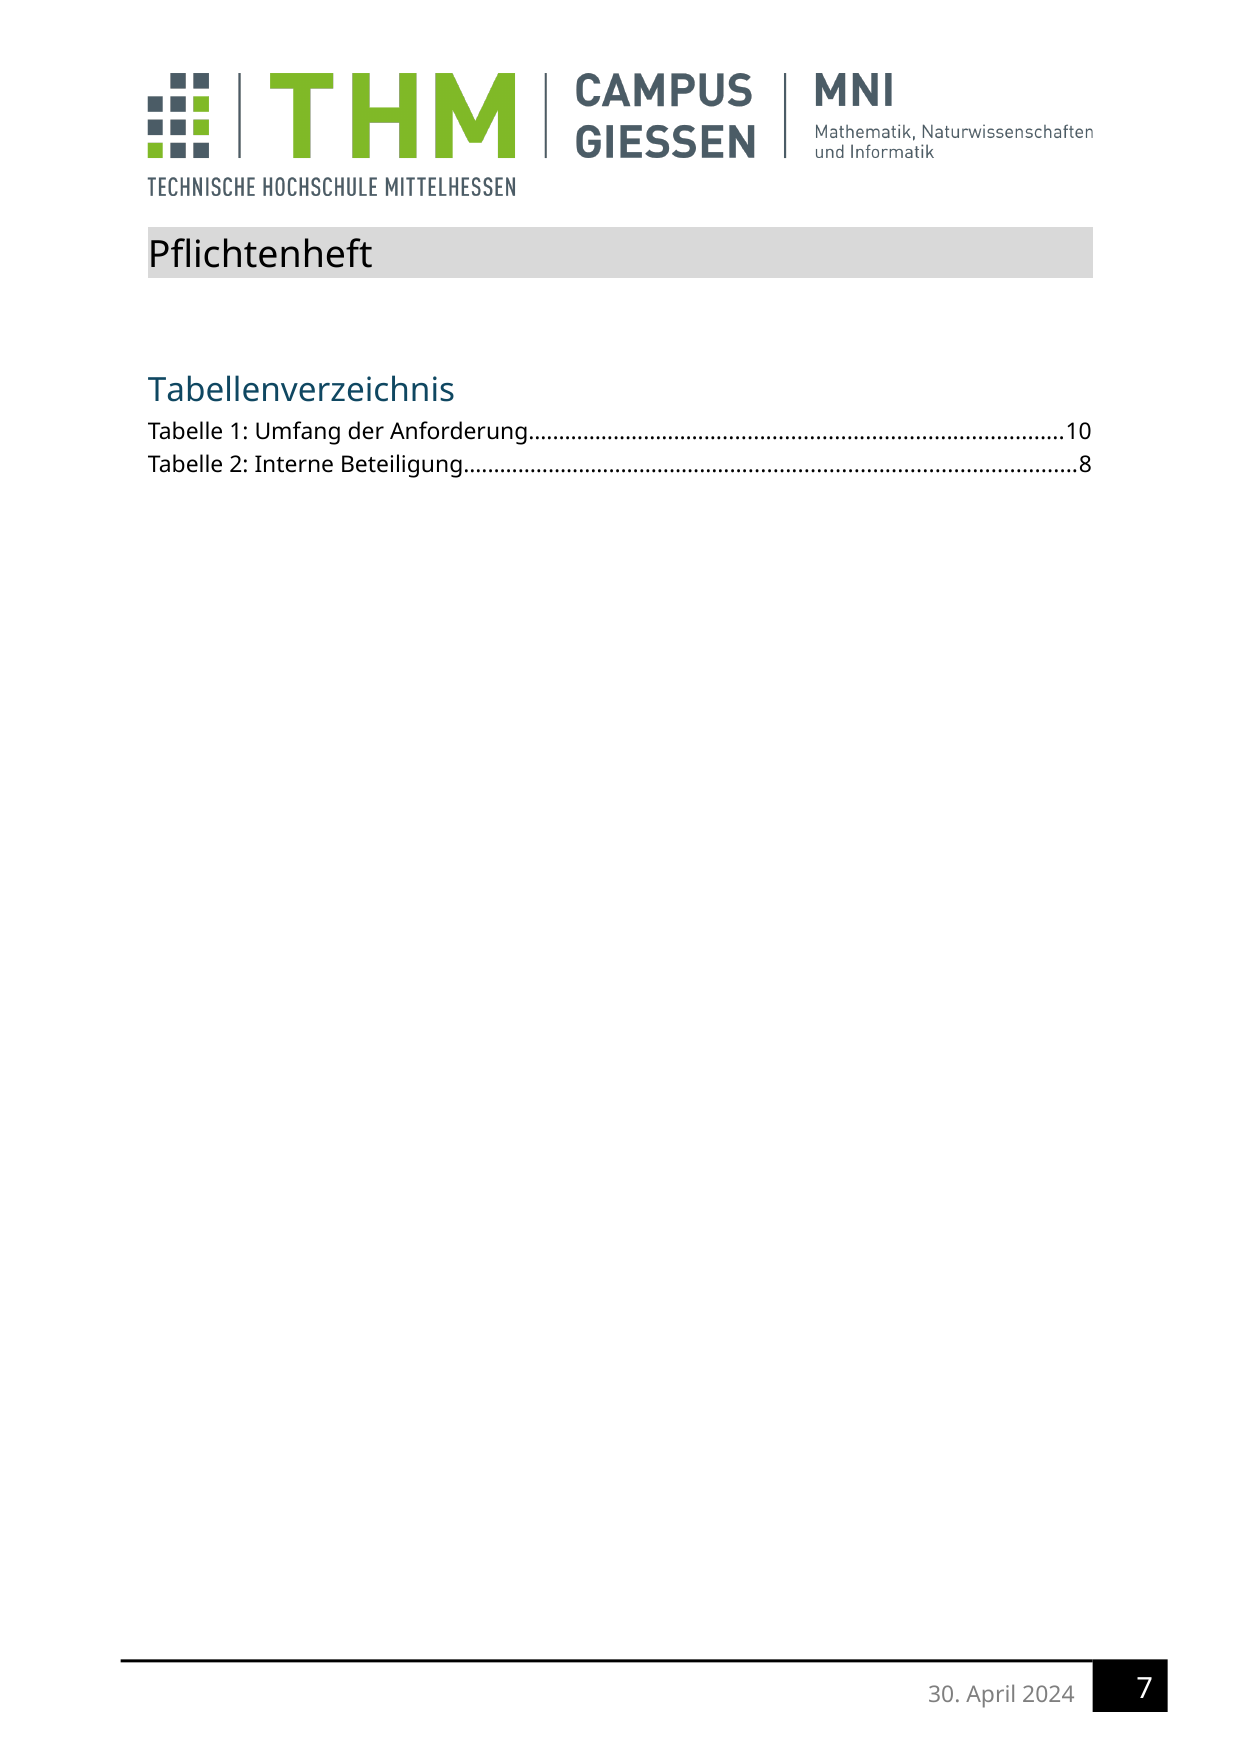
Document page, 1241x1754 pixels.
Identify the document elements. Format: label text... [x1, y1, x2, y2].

text Tabelle 2: Interne Beteiligung 8 [148, 448, 1093, 480]
subtitle Tabellenverzeichnis [148, 366, 1093, 411]
text Tabelle 1: Umfang der Anforderung 10 [148, 415, 1093, 446]
picture [147, 73, 1093, 196]
